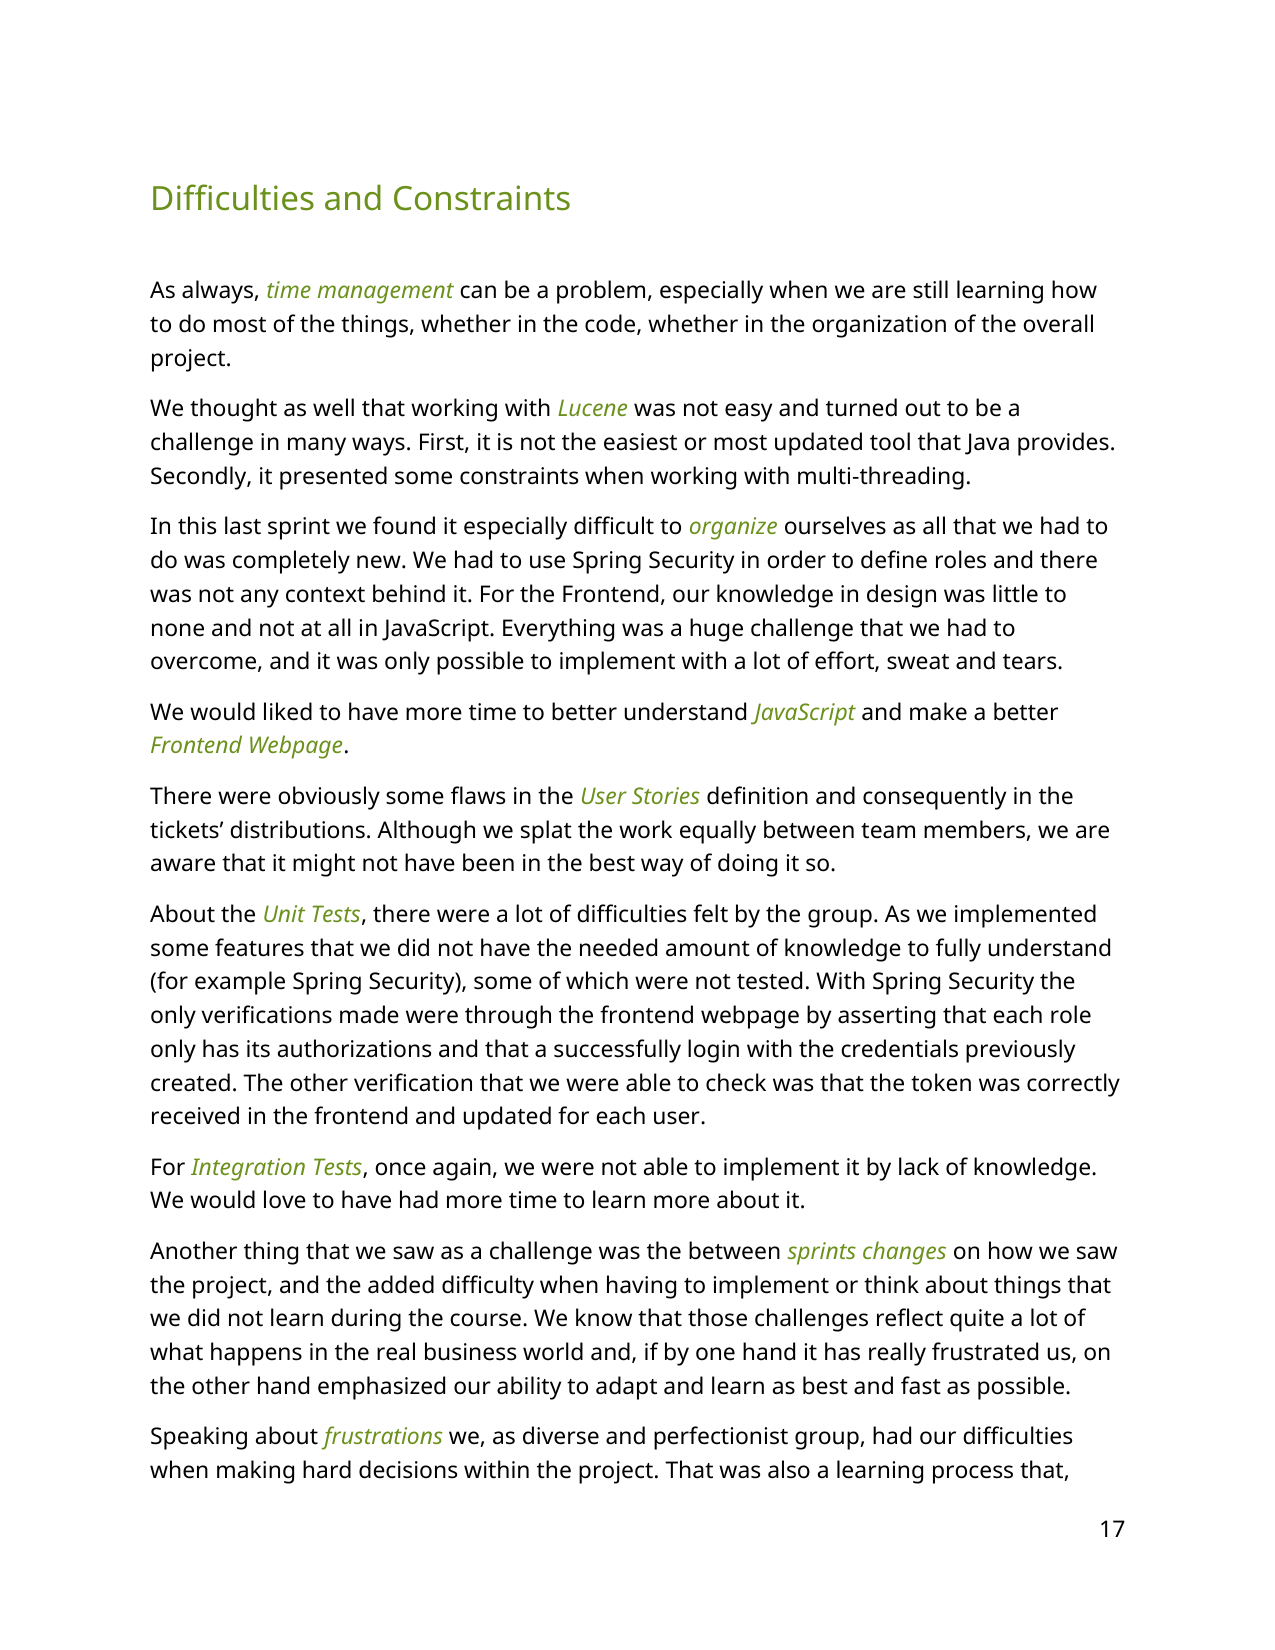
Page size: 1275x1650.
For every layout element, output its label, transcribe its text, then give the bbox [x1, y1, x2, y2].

text In this last sprint we found it especially difficult to organize ourselves as all that we had to do was completely new. We had to use Spring Security in order to define roles and there was not any context behind it. For the Frontend, our knowledge in design was little to none and not at all in JavaScript. Everything was a huge challenge that we had to overcome, and it was only possible to implement with a lot of effort, sweat and tears. [150, 510, 1125, 676]
text We would liked to have more time to better understand JavaScript and make a better Frontend Webpage. [150, 696, 1125, 761]
text About the Unit Tests, there were a lot of difficulties felt by the group. As we implemented some features that we did not have the needed amount of knowledge to fully understand (for example Spring Security), some of which were not tested. With Spring Security the only verifications made were through the frontend webpage by asserting that each role only has its authorizations and that a successfully login with the credentials previously created. The other verification that we were able to check was that the token was correctly received in the frontend and updated for each user. [150, 898, 1125, 1131]
text For Integration Tests, once again, we were not able to implement it by lack of knowledge. We would love to have had more time to learn more about it. [150, 1151, 1125, 1216]
text Another thing that we saw as a challenge was the between sprints changes on how we saw the project, and the added difficulty when having to implement or think about things that we did not learn during the course. We know that those challenges reflect quite a lot of what happens in the real business world and, if by one hand it has really frustrated us, on the other hand emphasized our ability to adapt and learn as best and fast as possible. [150, 1235, 1125, 1401]
text We thought as well that working with Lucene was not easy and turned out to be a challenge in many ways. First, it is not the easiest or most updated tool that Java provides. Secondly, it presented some constraints when working with multi-threading. [150, 392, 1125, 491]
subtitle Difficulties and Constraints [150, 175, 1125, 220]
text There were obviously some flaws in the User Stories definition and consequently in the tickets’ distributions. Although we splat the work equally between team members, we are aware that it might not have been in the best way of doing it so. [150, 780, 1125, 878]
text As always, time management can be a problem, especially when we are still learning how to do most of the things, whether in the code, whether in the organization of the overall project. [150, 274, 1125, 373]
